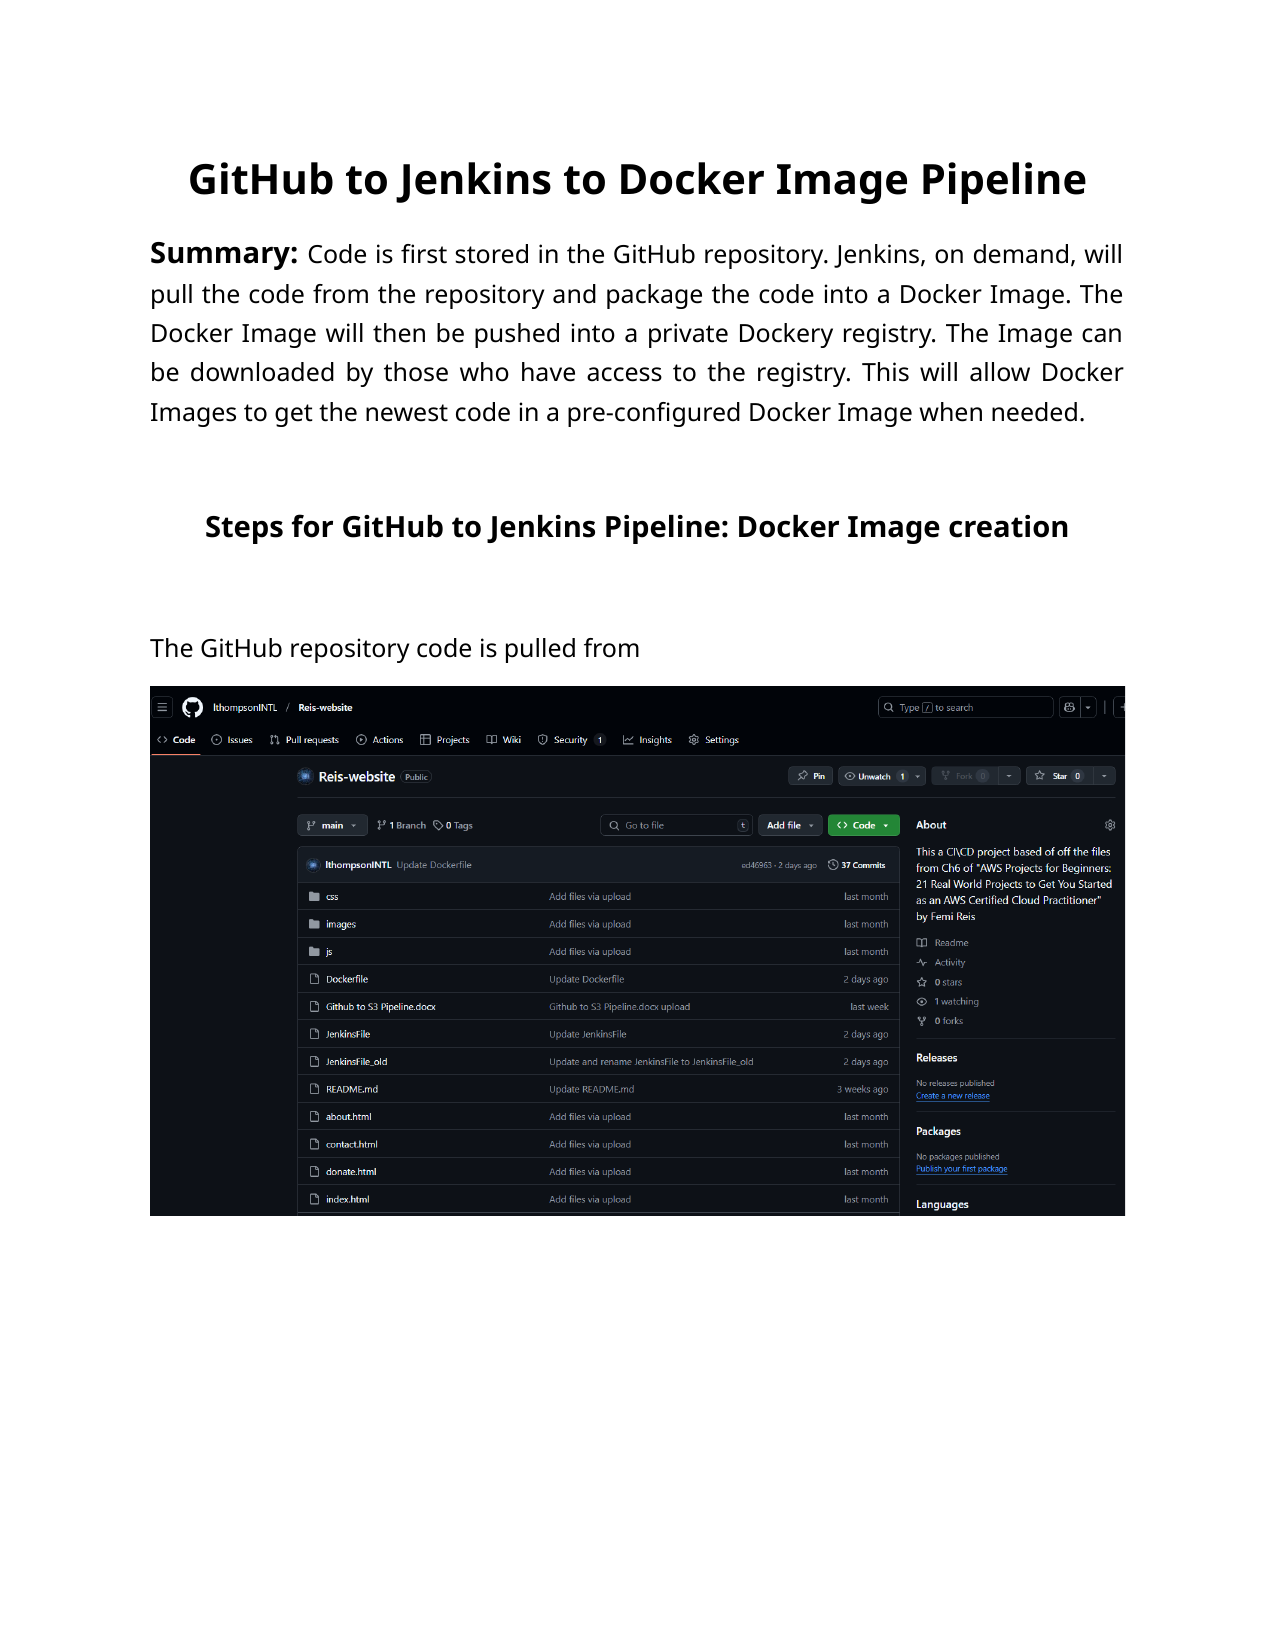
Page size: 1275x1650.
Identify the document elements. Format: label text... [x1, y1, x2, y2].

picture [150, 686, 1125, 1216]
text Summary: Code is first stored in the GitHub repository. Jenkins, on demand, will pull the code from the repository and package the code into a Docker Image. The Docker Image will then be pushed into a private Dockery registry. The Image can be downloaded by those who have access to the registry. This will allow Docker Images to get the newest code in a pre-configured Docker Image when needed. [150, 232, 1125, 428]
text Steps for GitHub to Jenkins Pipeline: Docker Image creation [150, 506, 1125, 546]
text The GitHub repository code is pulled from [150, 630, 1125, 664]
text GitHub to Jenkins to Docker Image Pipeline [150, 150, 1125, 207]
